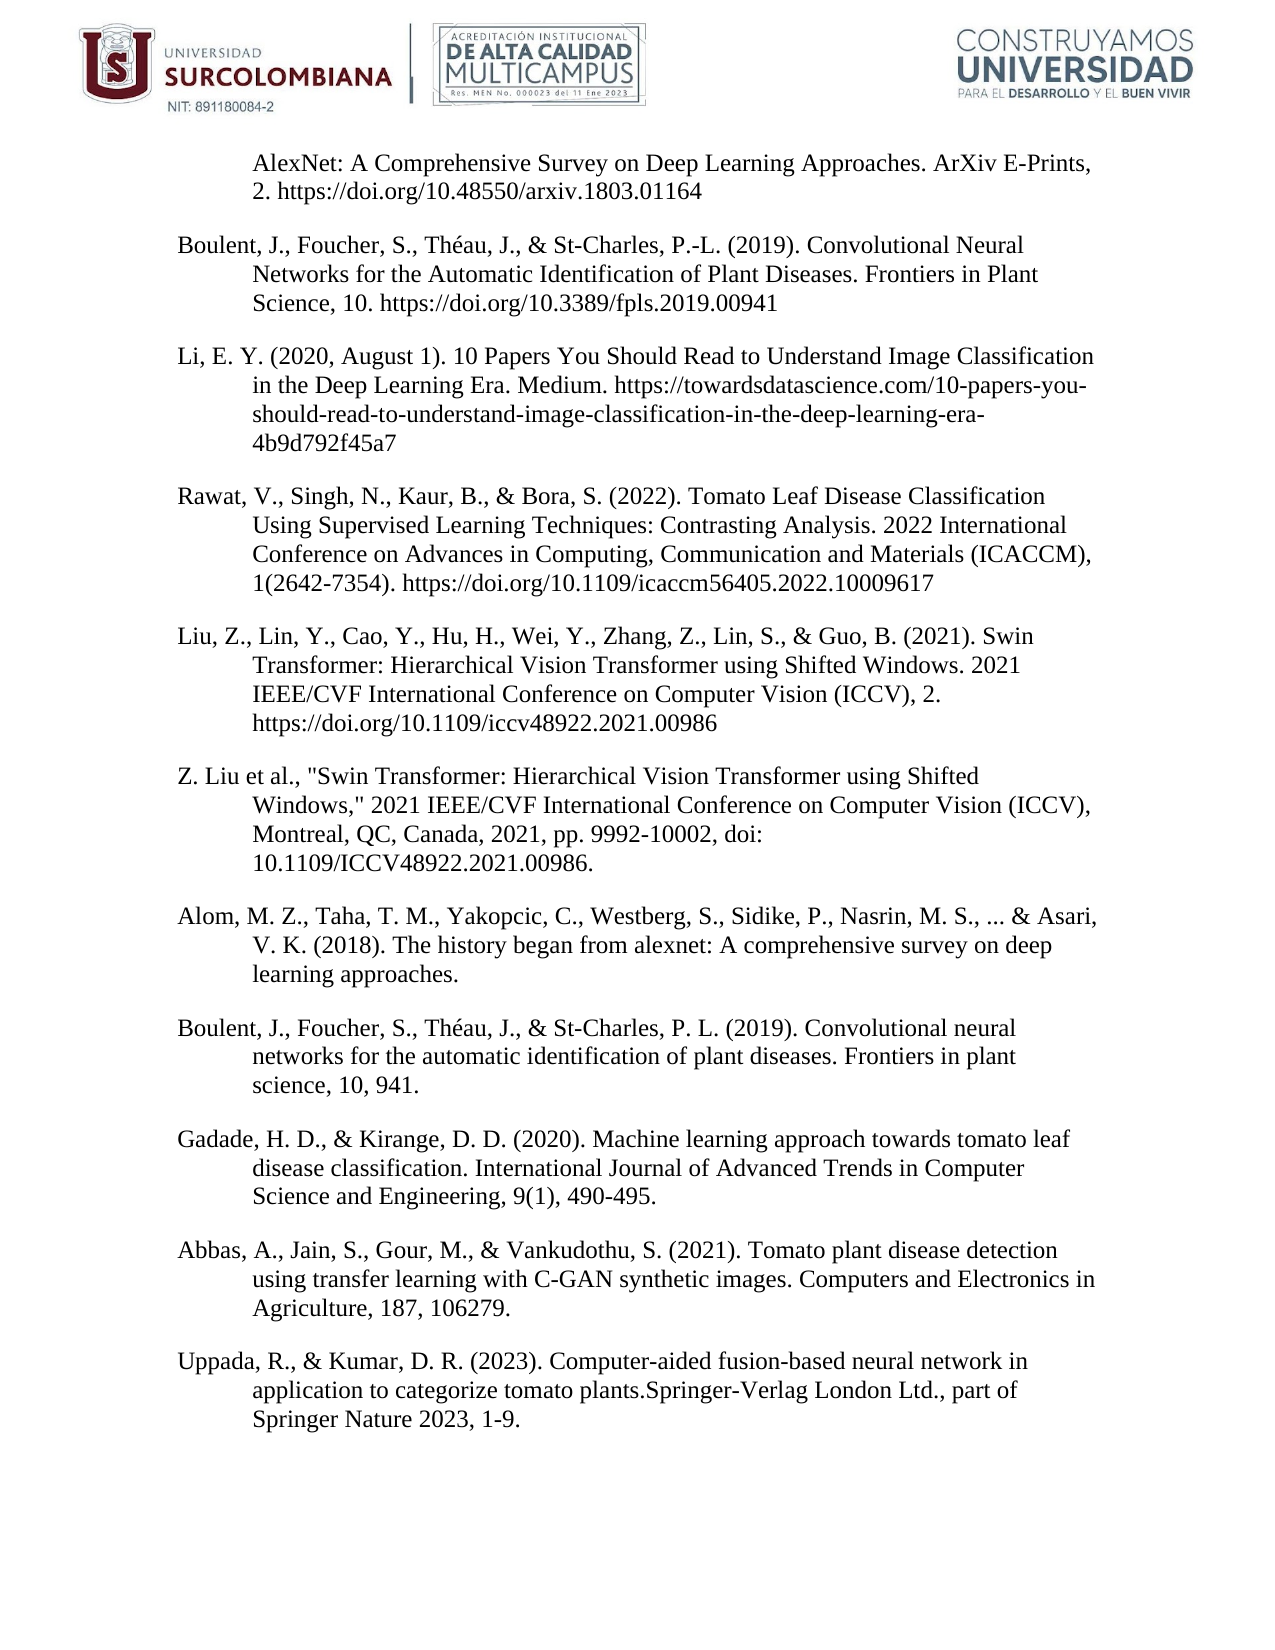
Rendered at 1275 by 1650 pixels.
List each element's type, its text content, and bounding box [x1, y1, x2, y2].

text Rawat, V., Singh, N., Kaur, B., & Bora, S. (2022). Tomato Leaf Disease Classification Using Supervised Learning Techniques: Contrasting Analysis. 2022 International Conference on Advances in Computing, Communication and Materials (ICACCM), 1(2642-7354). https://doi.org/10.1109/icaccm56405.2022.10009617 [177, 481, 1098, 596]
picture [0, 11, 1275, 141]
text Liu, Z., Lin, Y., Cao, Y., Hu, H., Wei, Y., Zhang, Z., Lin, S., & Guo, B. (2021). Swin Transformer: Hierarchical Vision Transformer using Shifted Windows. 2021 IEEE/CVF International Conference on Computer Vision (ICCV), 2. https://doi.org/10.1109/iccv48922.2021.00986 [177, 621, 1098, 736]
text Boulent, J., Foucher, S., Théau, J., & St-Charles, P.-L. (2019). Convolutional Neural Networks for the Automatic Identification of Plant Diseases. Frontiers in Plant Science, 10. https://doi.org/10.3389/fpls.2019.00941 [177, 230, 1098, 316]
text Gadade, H. D., & Kirange, D. D. (2020). Machine learning approach towards tomato leaf disease classification. International Journal of Advanced Trends in Computer Science and Engineering, 9(1), 490-495. [177, 1124, 1098, 1210]
text Z. Liu et al., "Swin Transformer: Hierarchical Vision Transformer using Shifted Windows," 2021 IEEE/CVF International Conference on Computer Vision (ICCV), Montreal, QC, Canada, 2021, pp. 9992-10002, doi: 10.1109/ICCV48922.2021.00986. [177, 761, 1098, 876]
text Abbas, A., Jain, S., Gour, M., & Vankudothu, S. (2021). Tomato plant disease detection using transfer learning with C-GAN synthetic images. Computers and Electronics in Agriculture, 187, 106279. [177, 1235, 1098, 1321]
text Li, E. Y. (2020, August 1). 10 Papers You Should Read to Understand Image Classification in the Deep Learning Era. Medium. https://towardsdatascience.com/10-papers-you-should-read-to-understand-image-classification-in-the-deep-learning-era-4b9d792f45a7 [177, 341, 1098, 456]
text Boulent, J., Foucher, S., Théau, J., & St-Charles, P. L. (2019). Convolutional neural networks for the automatic identification of plant diseases. Frontiers in plant science, 10, 941. [177, 1013, 1098, 1099]
text Uppada, R., & Kumar, D. R. (2023). Computer-aided fusion-based neural network in application to categorize tomato plants.Springer-Verlag London Ltd., part of Springer Nature 2023, 1-9. [177, 1346, 1098, 1433]
text Alom, M. Z., Taha, T. M., Yakopcic, C., Westberg, S., Sidike, P., Nasrin, M. S., ... & Asari, V. K. (2018). The history began from alexnet: A comprehensive survey on deep learning approaches. [177, 901, 1098, 988]
